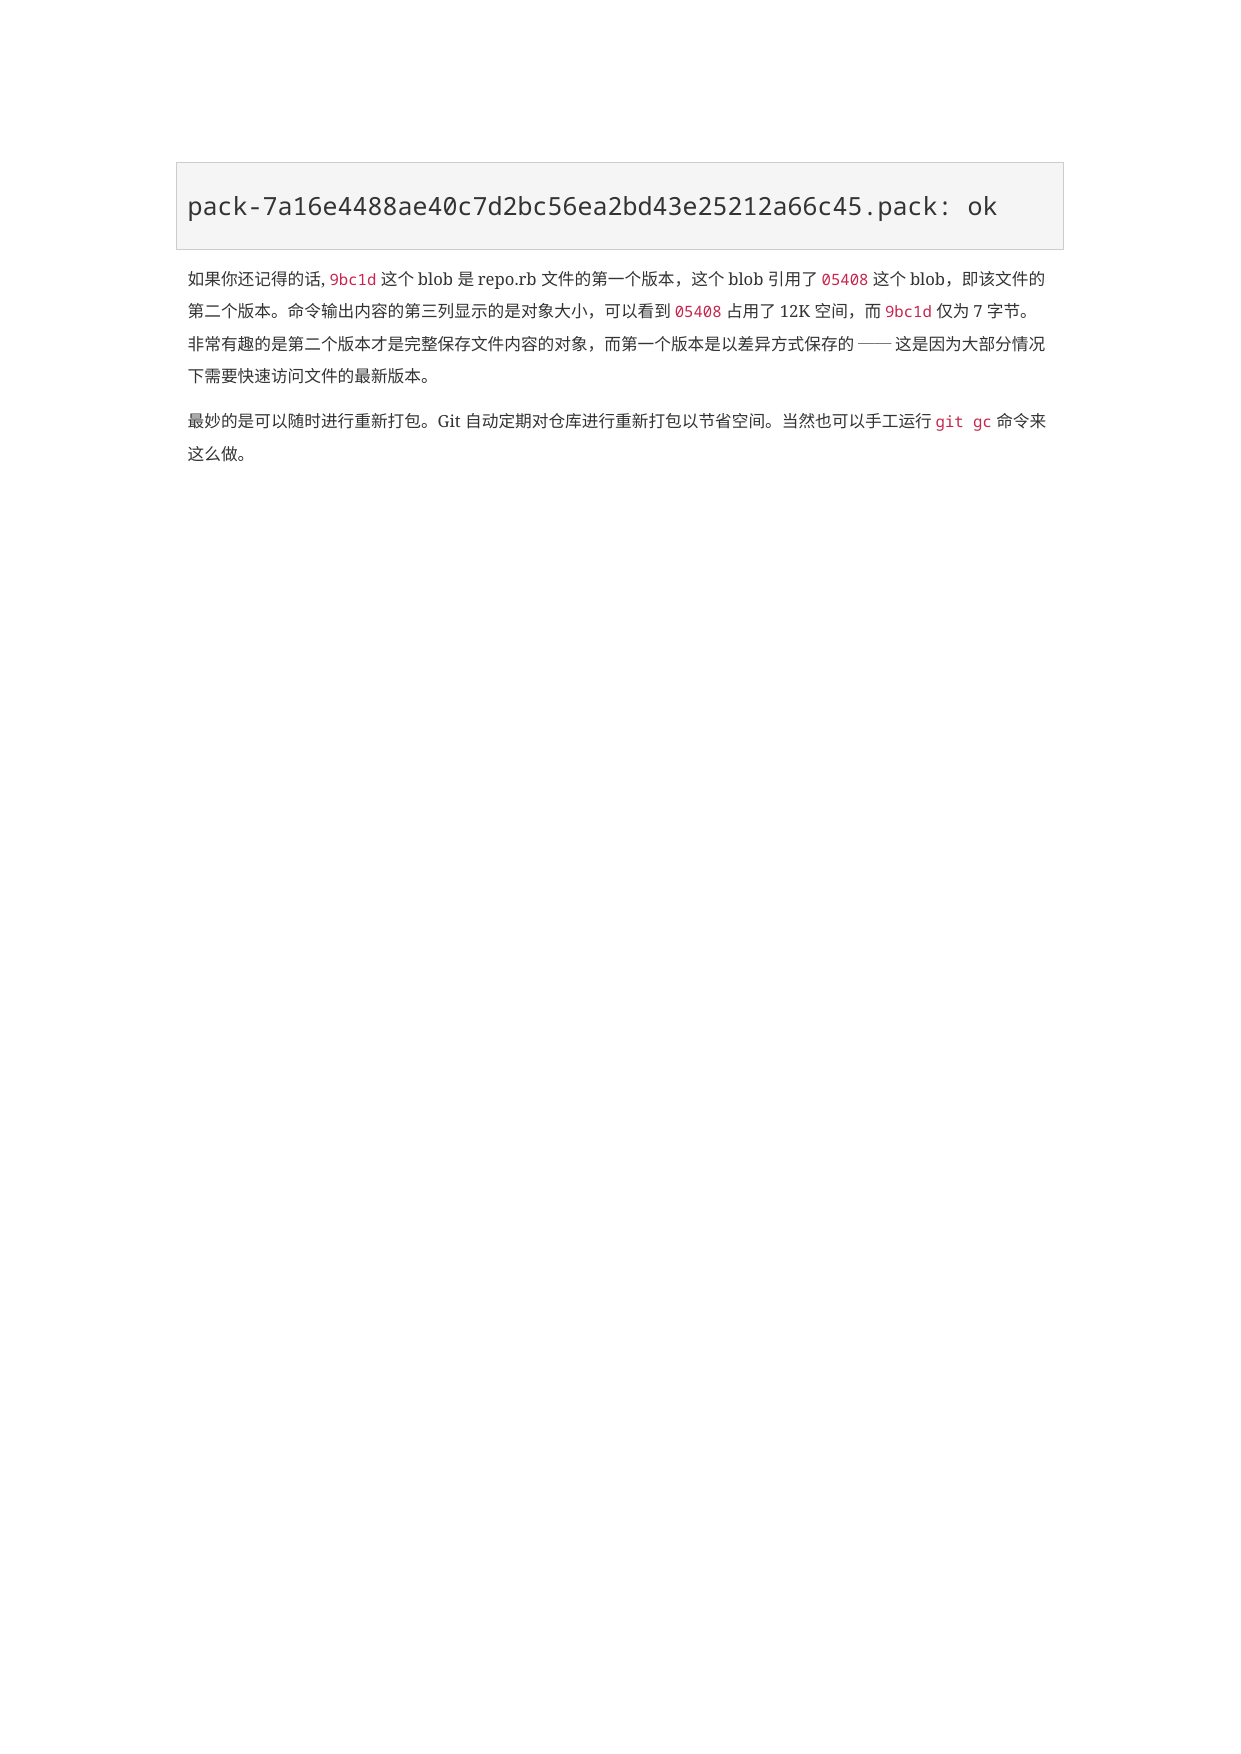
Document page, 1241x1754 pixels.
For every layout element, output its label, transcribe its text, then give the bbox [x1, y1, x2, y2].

text 如果你还记得的话, 9bc1d 这个 blob 是 repo.rb 文件的第一个版本，这个 blob 引用了 05408 这个 blob，即该文件的第二个版本。命令输出内容的第三列显示的是对象大小，可以看到 05408 占用了 12K 空间，而 9bc1d 仅为 7 字节。非常有趣的是第二个版本才是完整保存文件内容的对象，而第一个版本是以差异方式保存的 ── 这是因为大部分情况下需要快速访问文件的最新版本。 [187, 262, 1053, 392]
text 最妙的是可以随时进行重新打包。Git 自动定期对仓库进行重新打包以节省空间。当然也可以手工运行 git gc 命令来这么做。 [187, 404, 1053, 469]
text pack-7a16e4488ae40c7d2bc56ea2bd43e25212a66c45.pack: ok [177, 163, 1063, 249]
